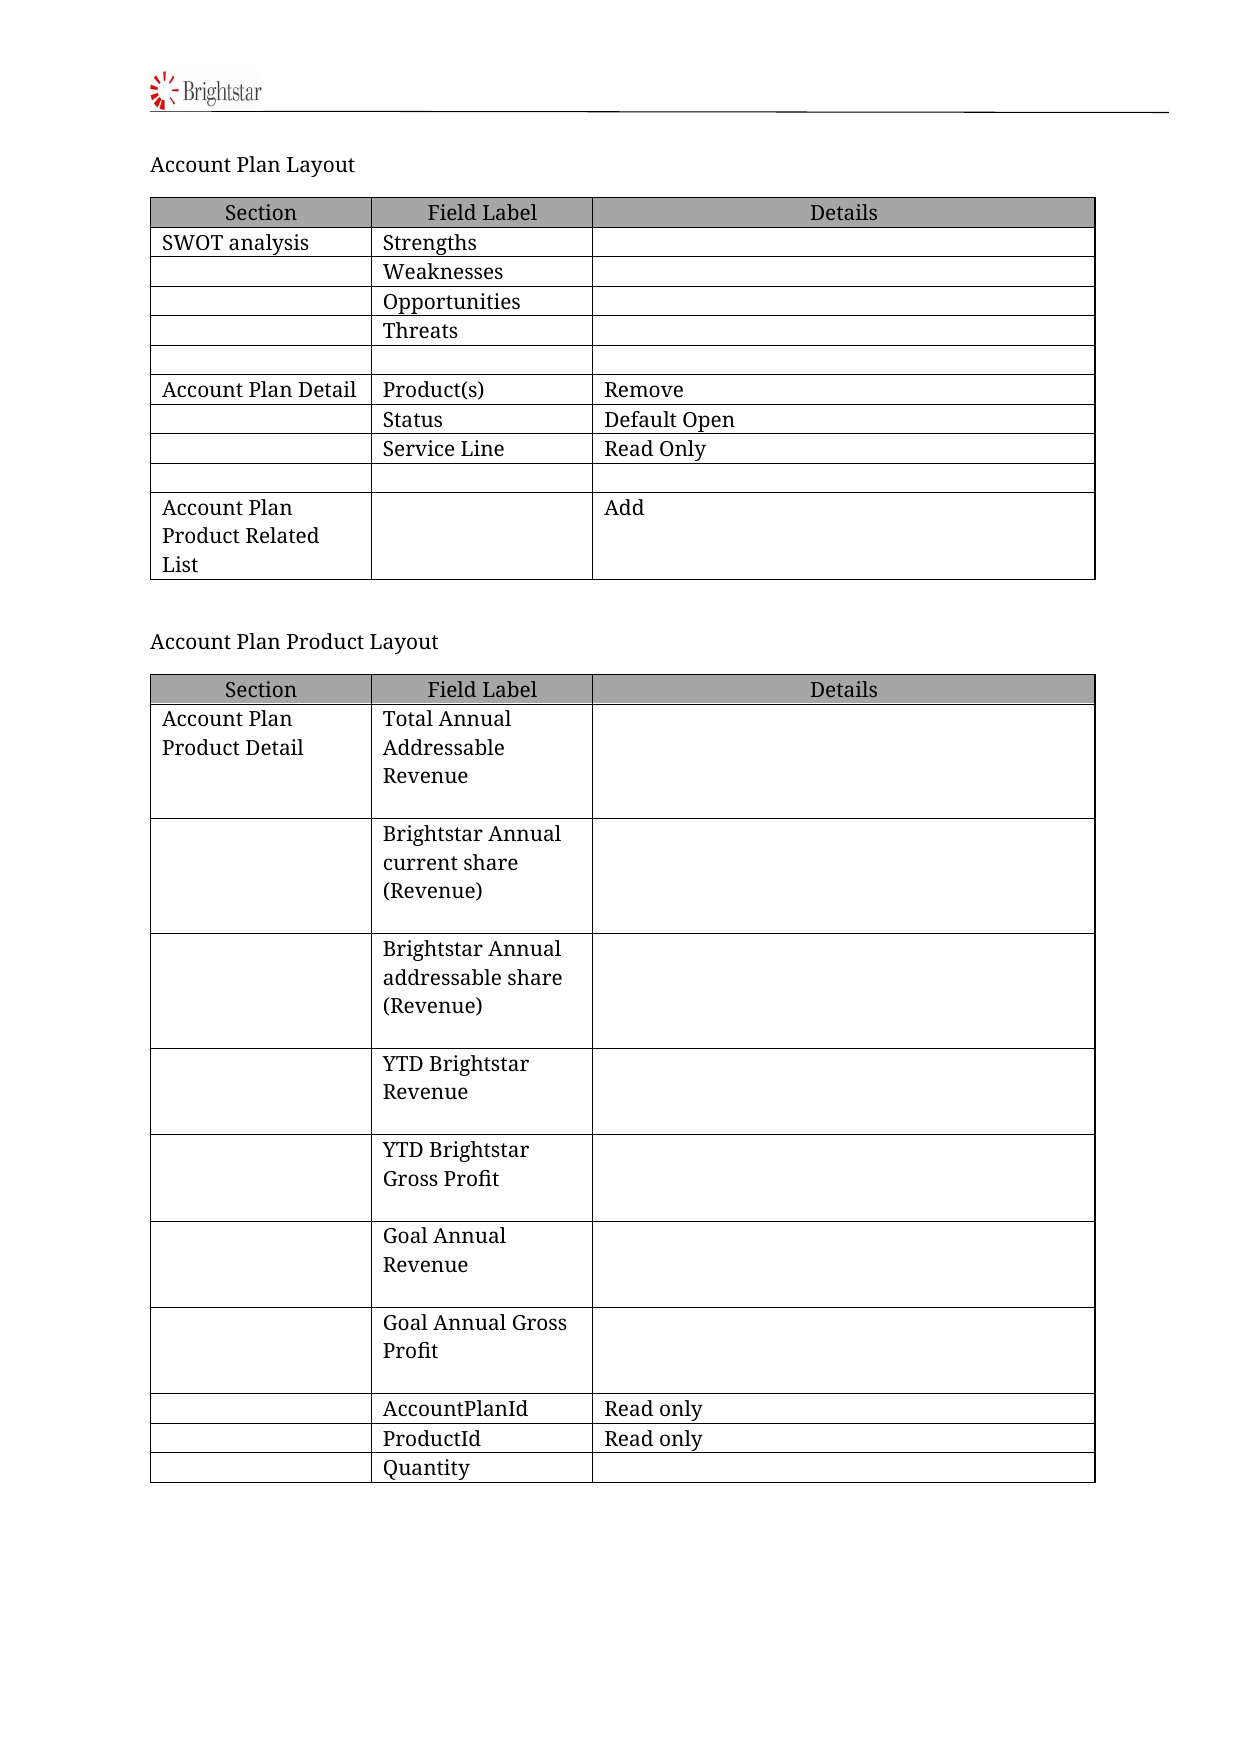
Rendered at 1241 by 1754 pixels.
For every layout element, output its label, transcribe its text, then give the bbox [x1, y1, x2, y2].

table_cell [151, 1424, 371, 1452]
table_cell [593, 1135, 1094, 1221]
text Account Plan Layout [150, 150, 1090, 178]
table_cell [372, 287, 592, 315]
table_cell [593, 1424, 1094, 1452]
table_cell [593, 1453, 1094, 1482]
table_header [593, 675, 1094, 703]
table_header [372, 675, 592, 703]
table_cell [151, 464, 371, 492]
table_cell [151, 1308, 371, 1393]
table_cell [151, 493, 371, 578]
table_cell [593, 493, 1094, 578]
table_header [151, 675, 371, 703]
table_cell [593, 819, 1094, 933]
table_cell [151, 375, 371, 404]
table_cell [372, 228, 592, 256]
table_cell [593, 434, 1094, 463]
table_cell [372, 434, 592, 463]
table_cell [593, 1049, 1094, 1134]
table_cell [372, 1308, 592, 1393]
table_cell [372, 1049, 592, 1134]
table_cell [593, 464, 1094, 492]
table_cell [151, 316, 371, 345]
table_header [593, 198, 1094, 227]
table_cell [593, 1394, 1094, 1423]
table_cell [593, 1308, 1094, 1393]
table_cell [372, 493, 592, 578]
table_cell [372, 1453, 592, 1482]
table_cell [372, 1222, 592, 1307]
text Account Plan Product Layout [150, 627, 1090, 655]
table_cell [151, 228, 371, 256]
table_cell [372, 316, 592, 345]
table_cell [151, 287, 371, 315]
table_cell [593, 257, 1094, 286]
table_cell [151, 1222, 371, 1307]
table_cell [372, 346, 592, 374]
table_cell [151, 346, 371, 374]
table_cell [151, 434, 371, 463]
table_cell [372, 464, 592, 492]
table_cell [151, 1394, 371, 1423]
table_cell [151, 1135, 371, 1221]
picture [150, 70, 263, 111]
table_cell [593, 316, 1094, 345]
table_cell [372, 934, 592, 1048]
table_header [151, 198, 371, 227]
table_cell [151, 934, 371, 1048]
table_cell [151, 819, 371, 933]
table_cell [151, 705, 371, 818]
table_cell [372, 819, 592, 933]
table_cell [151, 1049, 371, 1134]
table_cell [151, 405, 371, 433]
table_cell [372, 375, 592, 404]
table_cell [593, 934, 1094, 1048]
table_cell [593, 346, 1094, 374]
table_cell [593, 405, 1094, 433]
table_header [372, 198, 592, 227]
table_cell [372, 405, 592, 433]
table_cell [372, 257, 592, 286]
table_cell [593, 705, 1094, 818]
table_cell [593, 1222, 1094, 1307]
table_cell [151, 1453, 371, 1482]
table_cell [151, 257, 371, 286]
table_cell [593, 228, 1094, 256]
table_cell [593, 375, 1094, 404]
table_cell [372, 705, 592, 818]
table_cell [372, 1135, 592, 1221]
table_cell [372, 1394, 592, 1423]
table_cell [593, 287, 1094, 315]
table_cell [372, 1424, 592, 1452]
